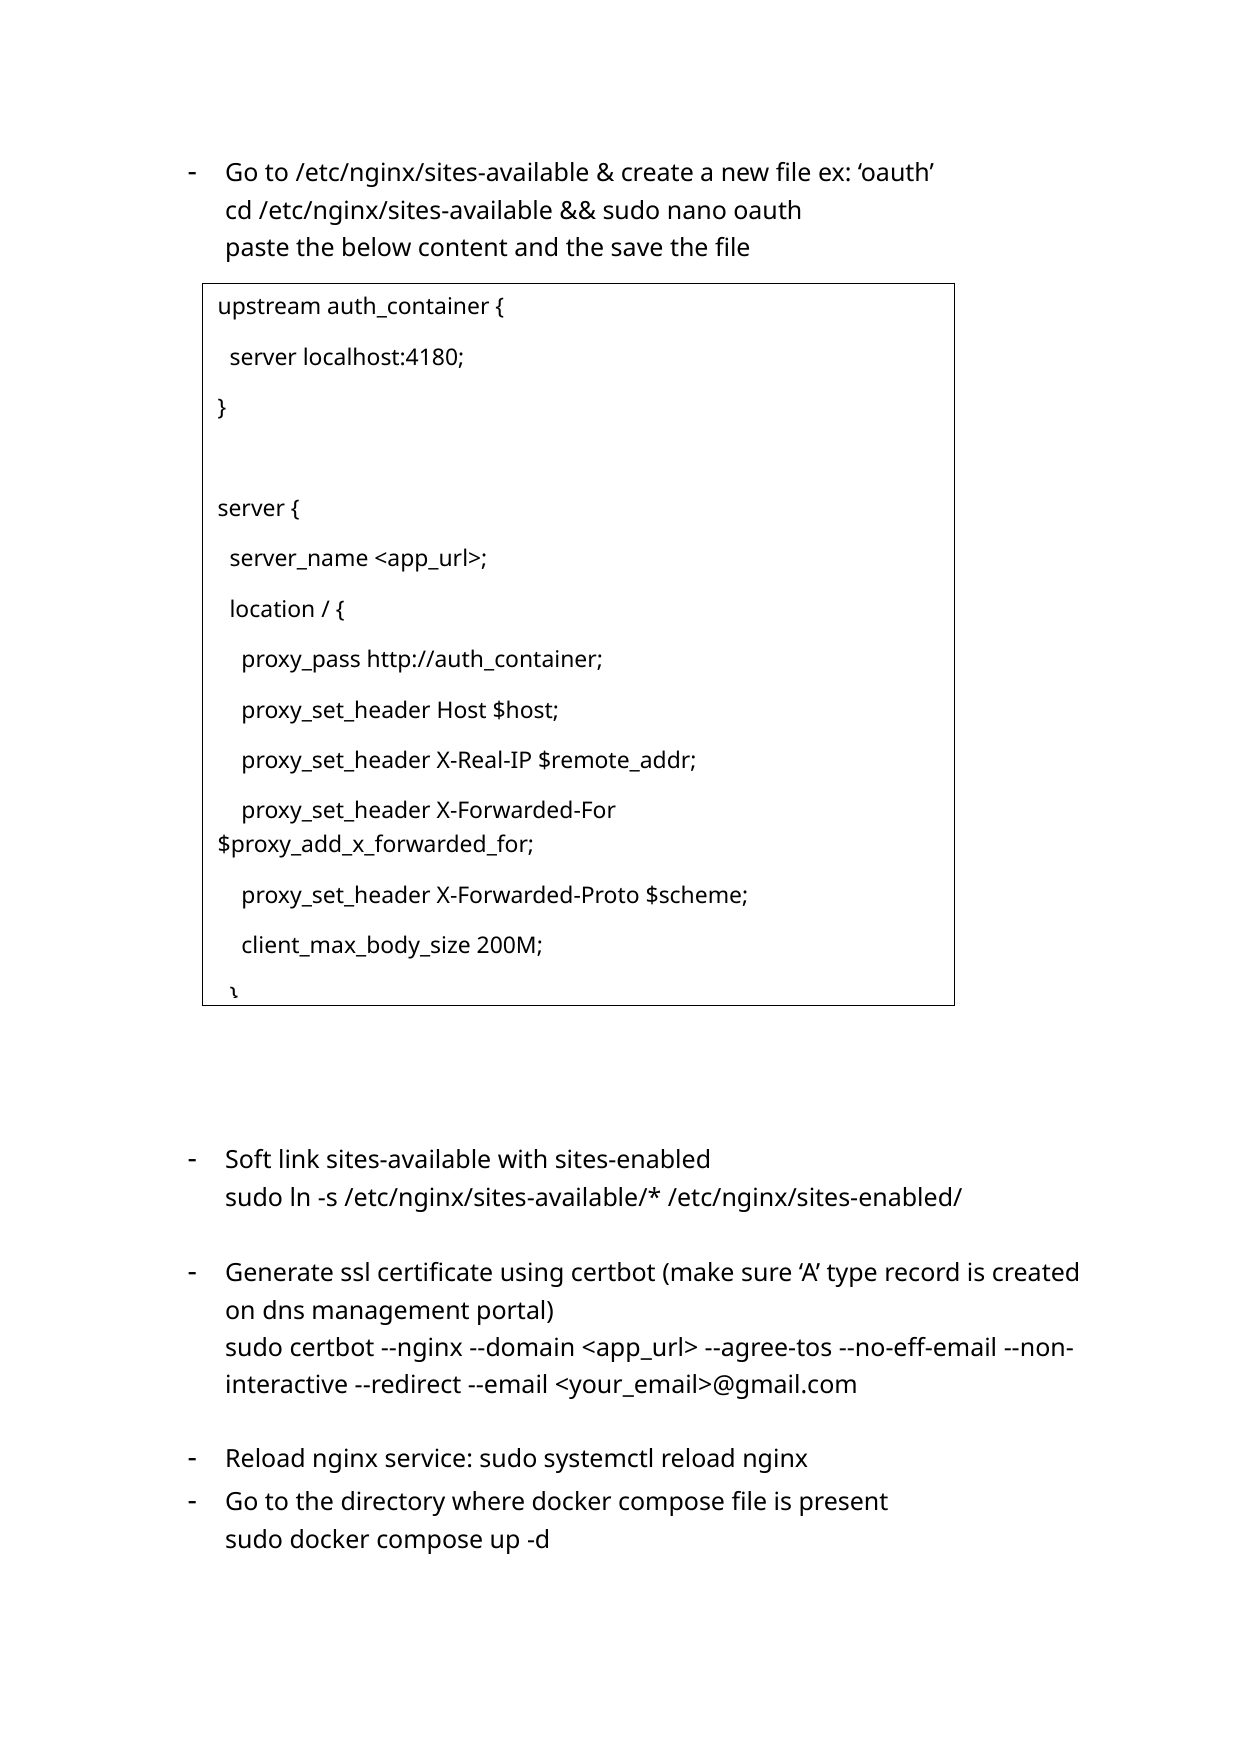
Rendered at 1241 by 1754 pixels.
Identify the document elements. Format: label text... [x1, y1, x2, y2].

list Go to the directory where docker compose file is present sudo docker compose up -d [187, 1479, 1090, 1589]
list Reload nginx service: sudo systemctl reload nginx [187, 1437, 1090, 1476]
list Go to /etc/nginx/sites-available & create a new file ex: ‘oauth’ cd /etc/nginx/sites-available && sudo nano oauth paste the below content and the save the file [187, 150, 1090, 263]
list Generate ssl certificate using certbot (make sure ‘A’ type record is created on dns management portal) sudo certbot --nginx --domain <app_url> --agree-tos --no-eff-email --non-interactive --redirect --email <your_email>@gmail.com [187, 1250, 1090, 1434]
list Soft link sites-available with sites-enabled sudo ln -s /etc/nginx/sites-available/* /etc/nginx/sites-enabled/ [187, 1138, 1090, 1248]
